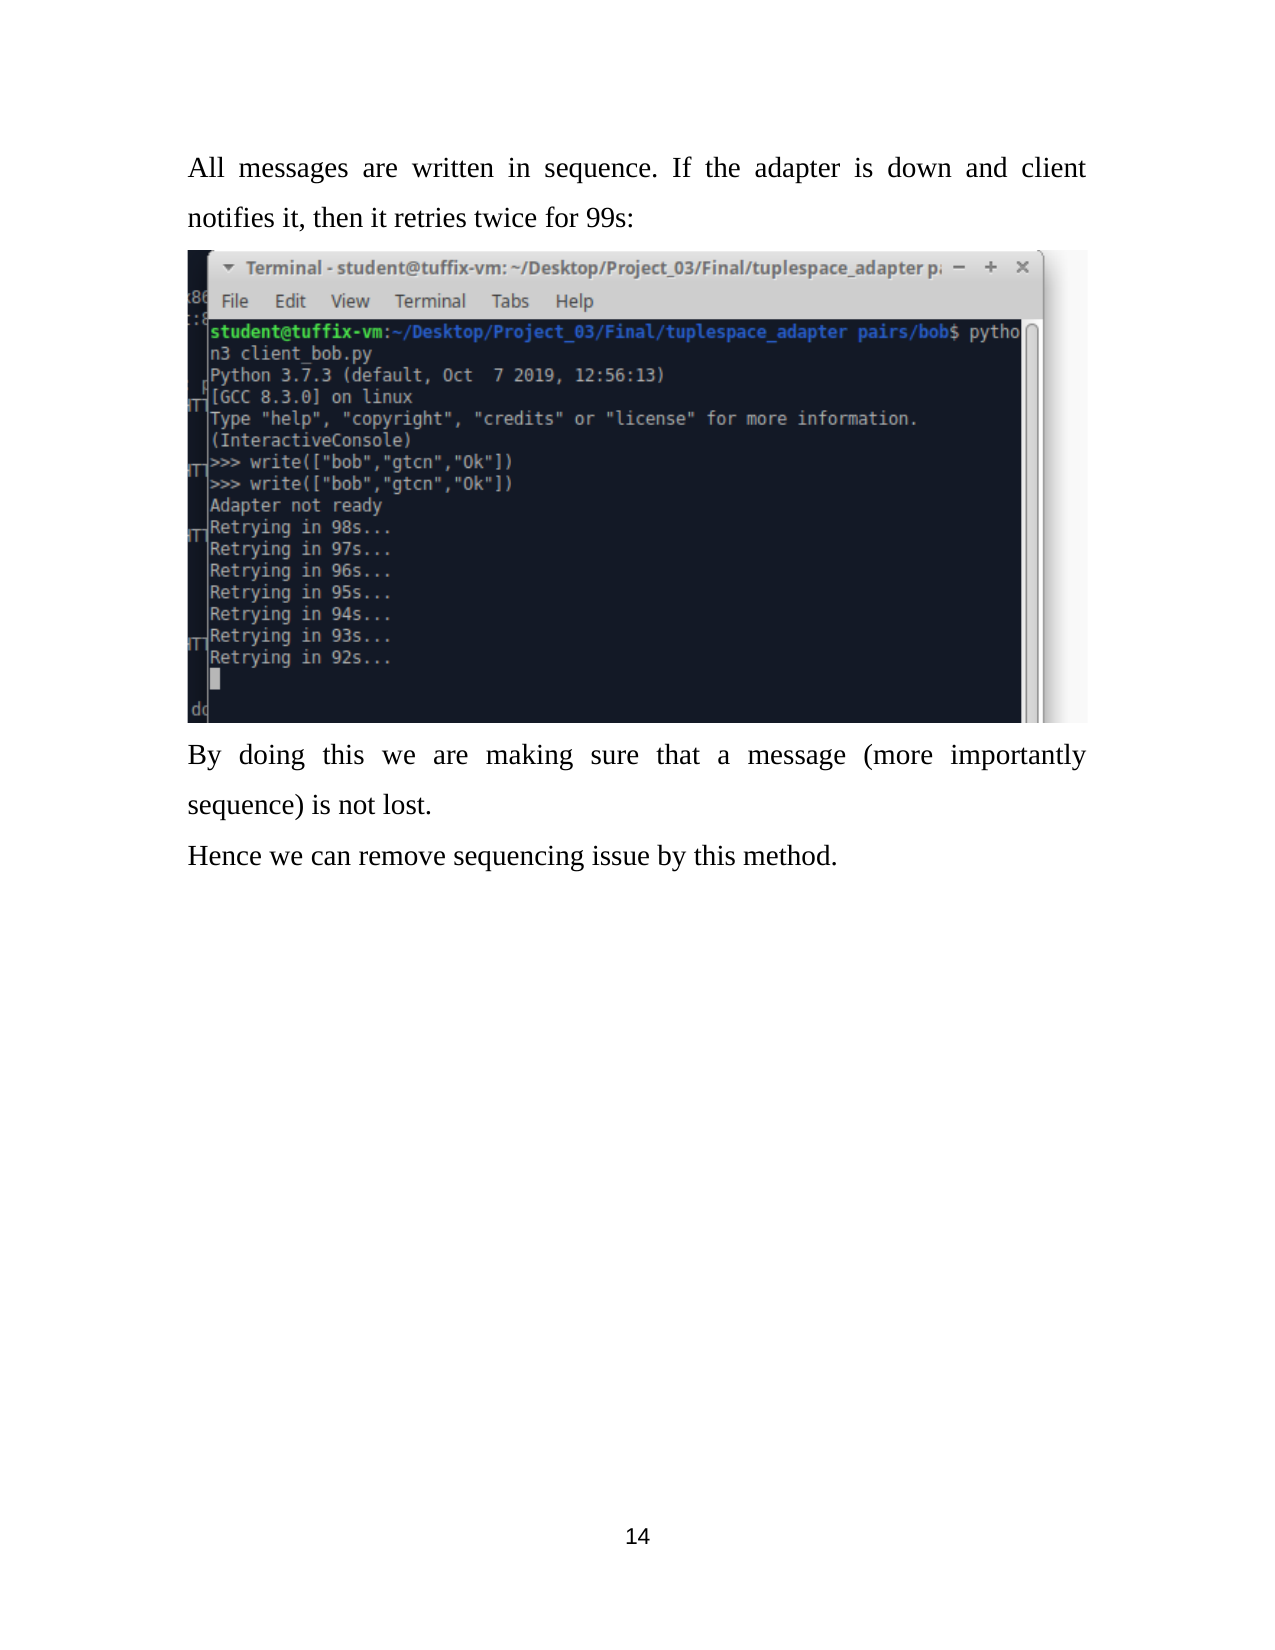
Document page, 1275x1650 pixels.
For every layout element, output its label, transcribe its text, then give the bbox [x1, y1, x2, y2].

text By doing this we are making sure that a message (more importantly sequence) is not lost. [187, 737, 1087, 821]
text Hence we can remove sequencing issue by this method. [187, 838, 1087, 871]
picture [187, 250, 1088, 723]
text All messages are written in sequence. If the adapter is down and client notifies it, then it retries twice for 99s: [187, 150, 1087, 234]
